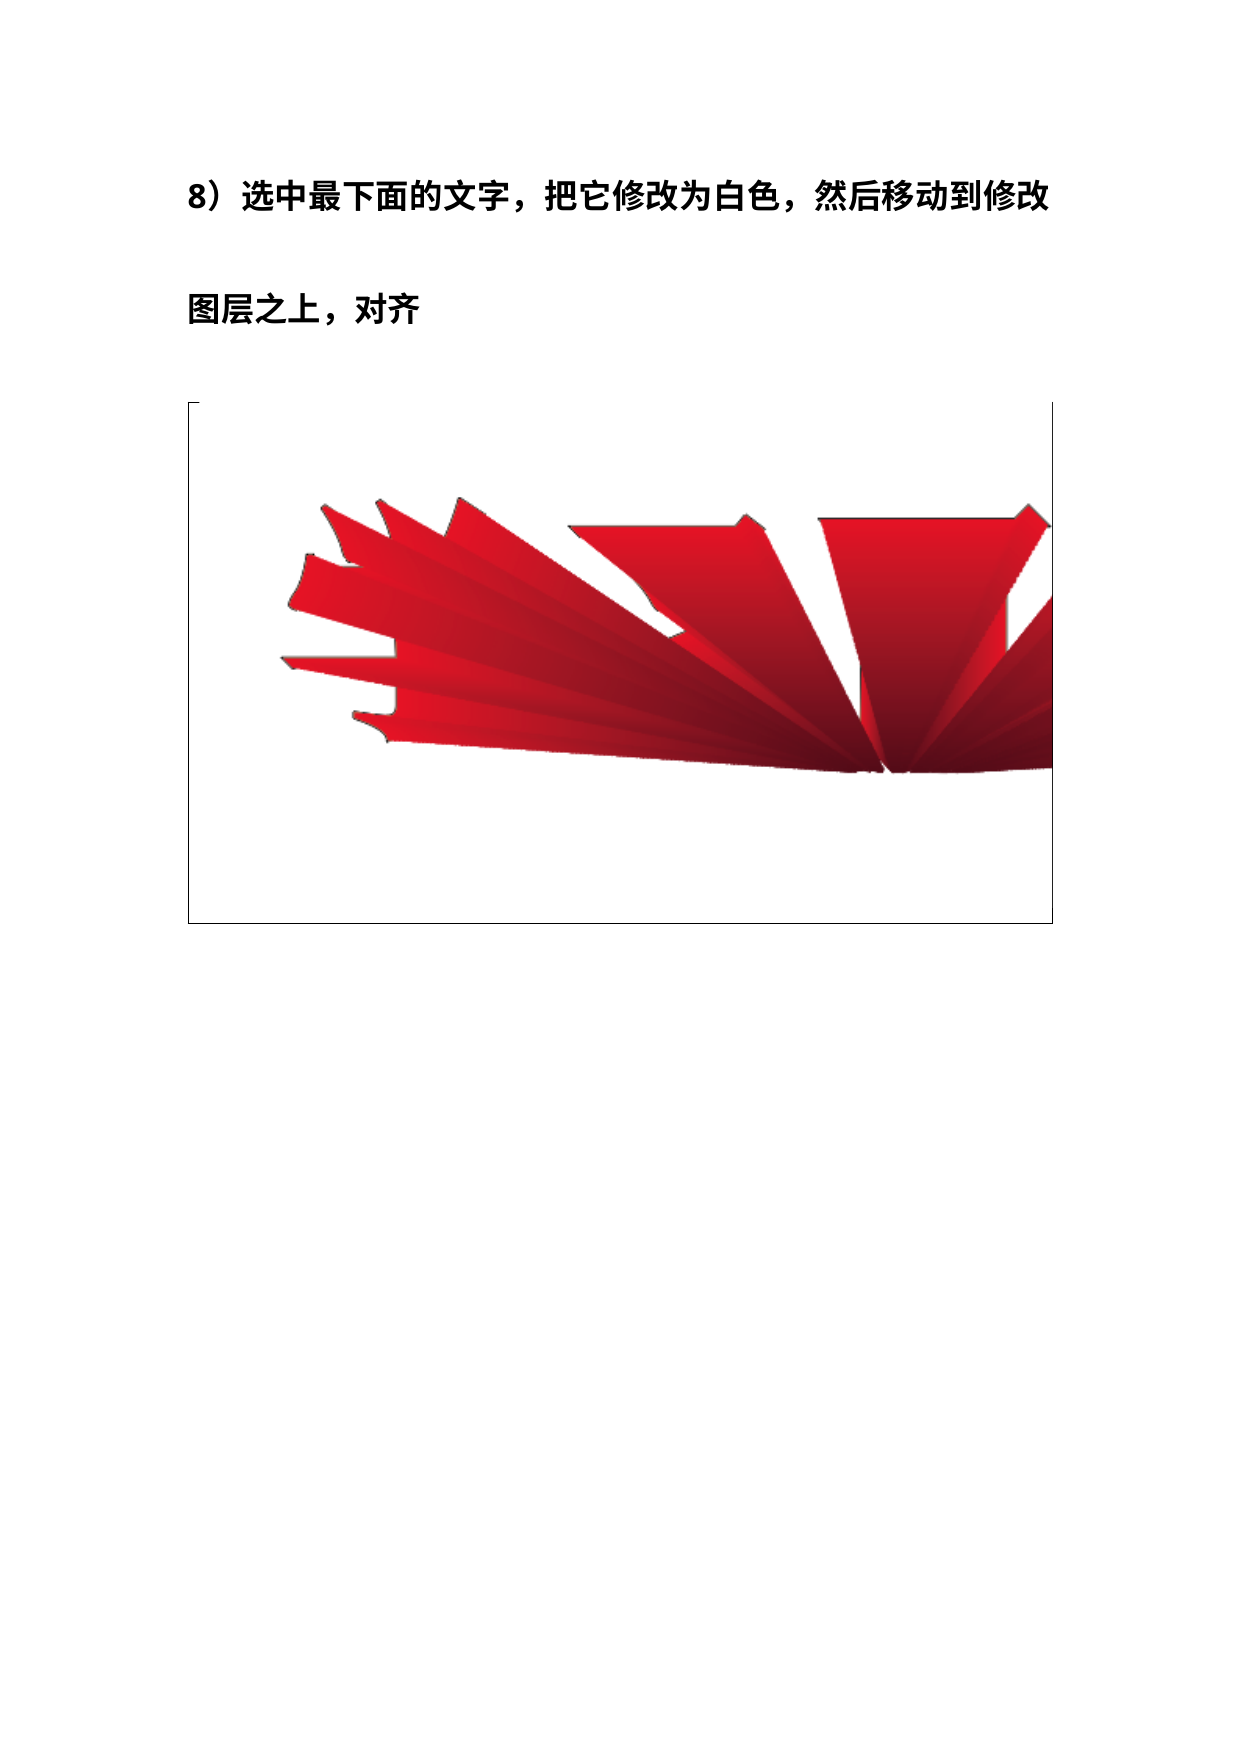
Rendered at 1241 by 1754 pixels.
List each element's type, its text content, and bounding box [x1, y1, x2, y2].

subtitle 8）选中最下面的文字，把它修改为白色，然后移动到修改图层之上，对齐 [187, 162, 1053, 339]
picture [199, 402, 1053, 908]
table_header [189, 403, 1052, 923]
